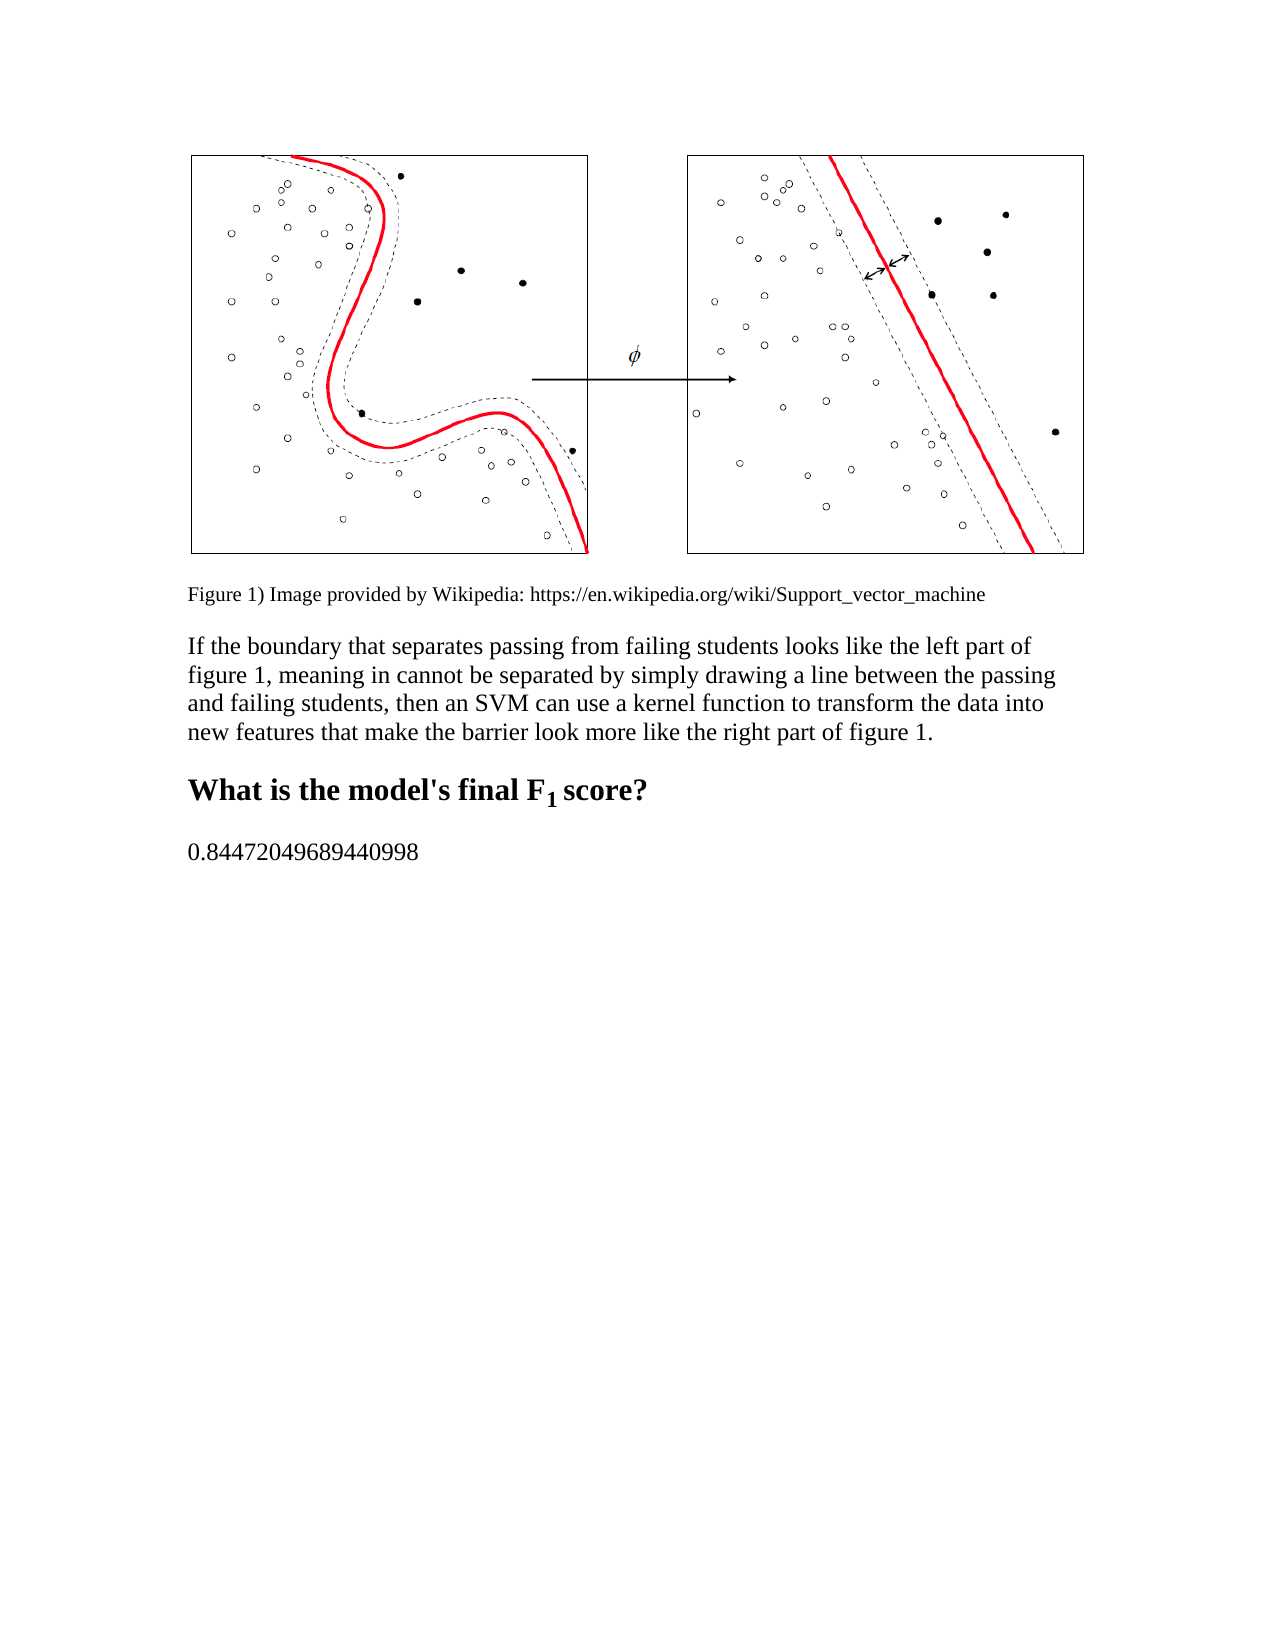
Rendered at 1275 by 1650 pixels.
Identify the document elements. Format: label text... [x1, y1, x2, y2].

text What is the model's final F1 score? [187, 771, 1087, 812]
text Figure 1) Image provided by Wikipedia: https://en.wikipedia.org/wiki/Support_vector_machine [187, 582, 1087, 606]
text If the boundary that separates passing from failing students looks like the left part of figure 1, meaning in cannot be separated by simply drawing a line between the passing and failing students, then an SVM can use a kernel function to transform the data into new features that make the barrier look more like the right part of figure 1. [187, 631, 1087, 746]
text 0.84472049689440998 [187, 837, 1087, 866]
picture [187, 150, 1088, 557]
